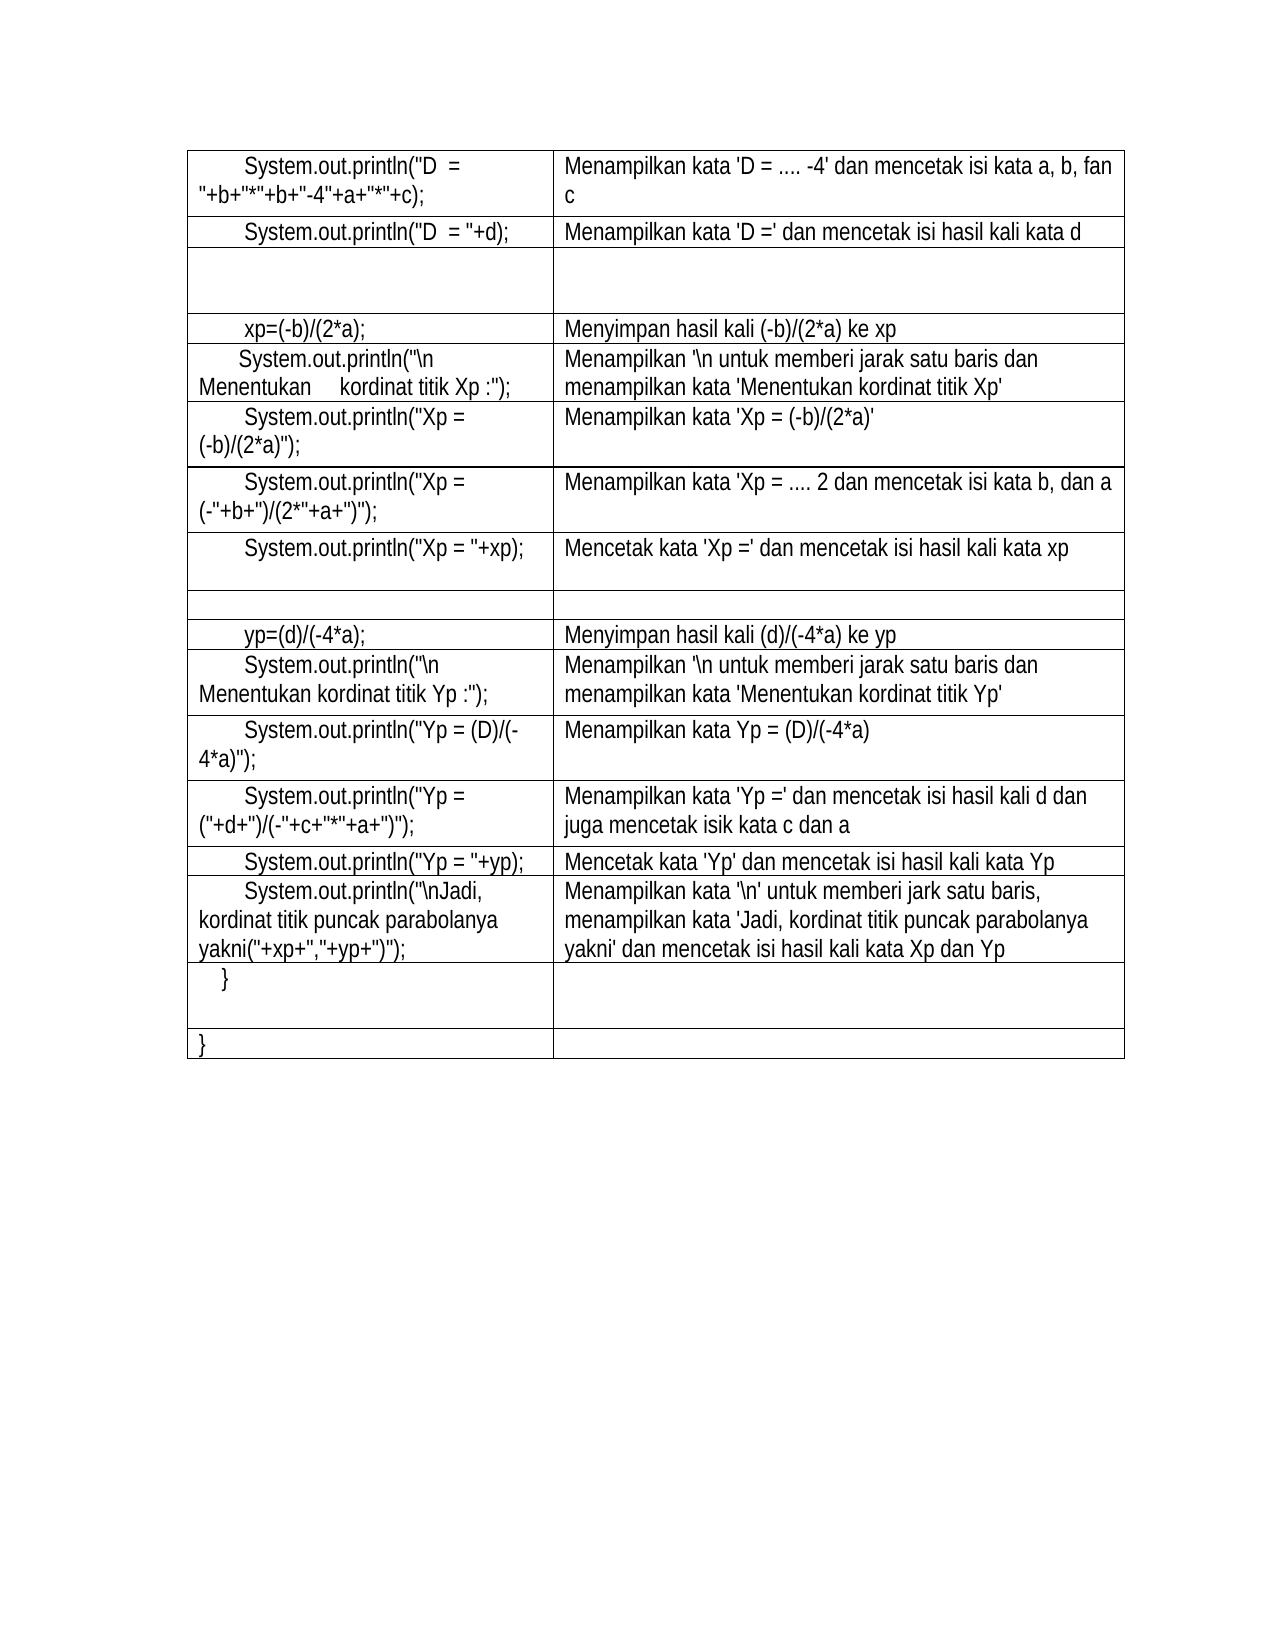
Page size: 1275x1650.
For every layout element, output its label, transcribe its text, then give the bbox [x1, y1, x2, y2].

table_cell Mencetak kata 'Xp =' dan mencetak isi hasil kali kata xp [554, 533, 1124, 589]
table_cell System.out.println("Yp = (D)/(-4*a)"); [188, 716, 553, 780]
table_cell System.out.println("Xp = "+xp); [188, 533, 553, 589]
table_cell [188, 591, 553, 619]
table_cell Menampilkan kata 'Xp = .... 2 dan mencetak isi kata b, dan a [554, 468, 1124, 532]
table_cell Menampilkan kata 'D =' dan mencetak isi hasil kali kata d [554, 217, 1124, 247]
table_cell [188, 248, 553, 313]
table_cell Menampilkan kata 'Yp =' dan mencetak isi hasil kali d dan juga mencetak isik kata c dan a [554, 781, 1124, 846]
table_cell System.out.println("D = "+b+"*"+b+"-4"+a+"*"+c); [188, 151, 553, 216]
table_cell Menyimpan hasil kali (d)/(-4*a) ke yp [554, 620, 1124, 649]
table_cell System.out.println("Xp = (-b)/(2*a)"); [188, 402, 553, 466]
table_cell System.out.println("Yp = "+yp); [188, 847, 553, 875]
table_cell Menampilkan kata Yp = (D)/(-4*a) [554, 716, 1124, 780]
table_cell System.out.println("\n Menentukan kordinat titik Yp :"); [188, 650, 553, 714]
table_cell [554, 591, 1124, 619]
table_cell System.out.println("\nJadi, kordinat titik puncak parabolanya yakni("+xp+","+yp+")"); [188, 876, 553, 962]
table_cell } [188, 1029, 553, 1057]
table_cell System.out.println("Xp = (-"+b+")/(2*"+a+")"); [188, 468, 553, 532]
table_cell System.out.println("D = "+d); [188, 217, 553, 247]
table_cell Menampilkan kata '\n' untuk memberi jark satu baris, menampilkan kata 'Jadi, kordinat titik puncak parabolanya yakni' dan mencetak isi hasil kali kata Xp dan Yp [554, 876, 1124, 962]
table_cell xp=(-b)/(2*a); [188, 314, 553, 342]
table_cell System.out.println("\n Menentukan kordinat titik Xp :"); [188, 344, 553, 401]
table_cell System.out.println("Yp = ("+d+")/(-"+c+"*"+a+")"); [188, 781, 553, 846]
table_cell Mencetak kata 'Yp' dan mencetak isi hasil kali kata Yp [554, 847, 1124, 875]
table_cell Menyimpan hasil kali (-b)/(2*a) ke xp [554, 314, 1124, 342]
table_cell Menampilkan '\n untuk memberi jarak satu baris dan menampilkan kata 'Menentukan kordinat titik Xp' [554, 344, 1124, 401]
table_cell [554, 963, 1124, 1028]
table_cell } [188, 963, 553, 1028]
table_cell Menampilkan '\n untuk memberi jarak satu baris dan menampilkan kata 'Menentukan kordinat titik Yp' [554, 650, 1124, 714]
table_cell Menampilkan kata 'D = .... -4' dan mencetak isi kata a, b, fan c [554, 151, 1124, 216]
table_cell [554, 248, 1124, 313]
table_cell yp=(d)/(-4*a); [188, 620, 553, 649]
table_cell Menampilkan kata 'Xp = (-b)/(2*a)' [554, 402, 1124, 466]
table_cell [554, 1029, 1124, 1057]
